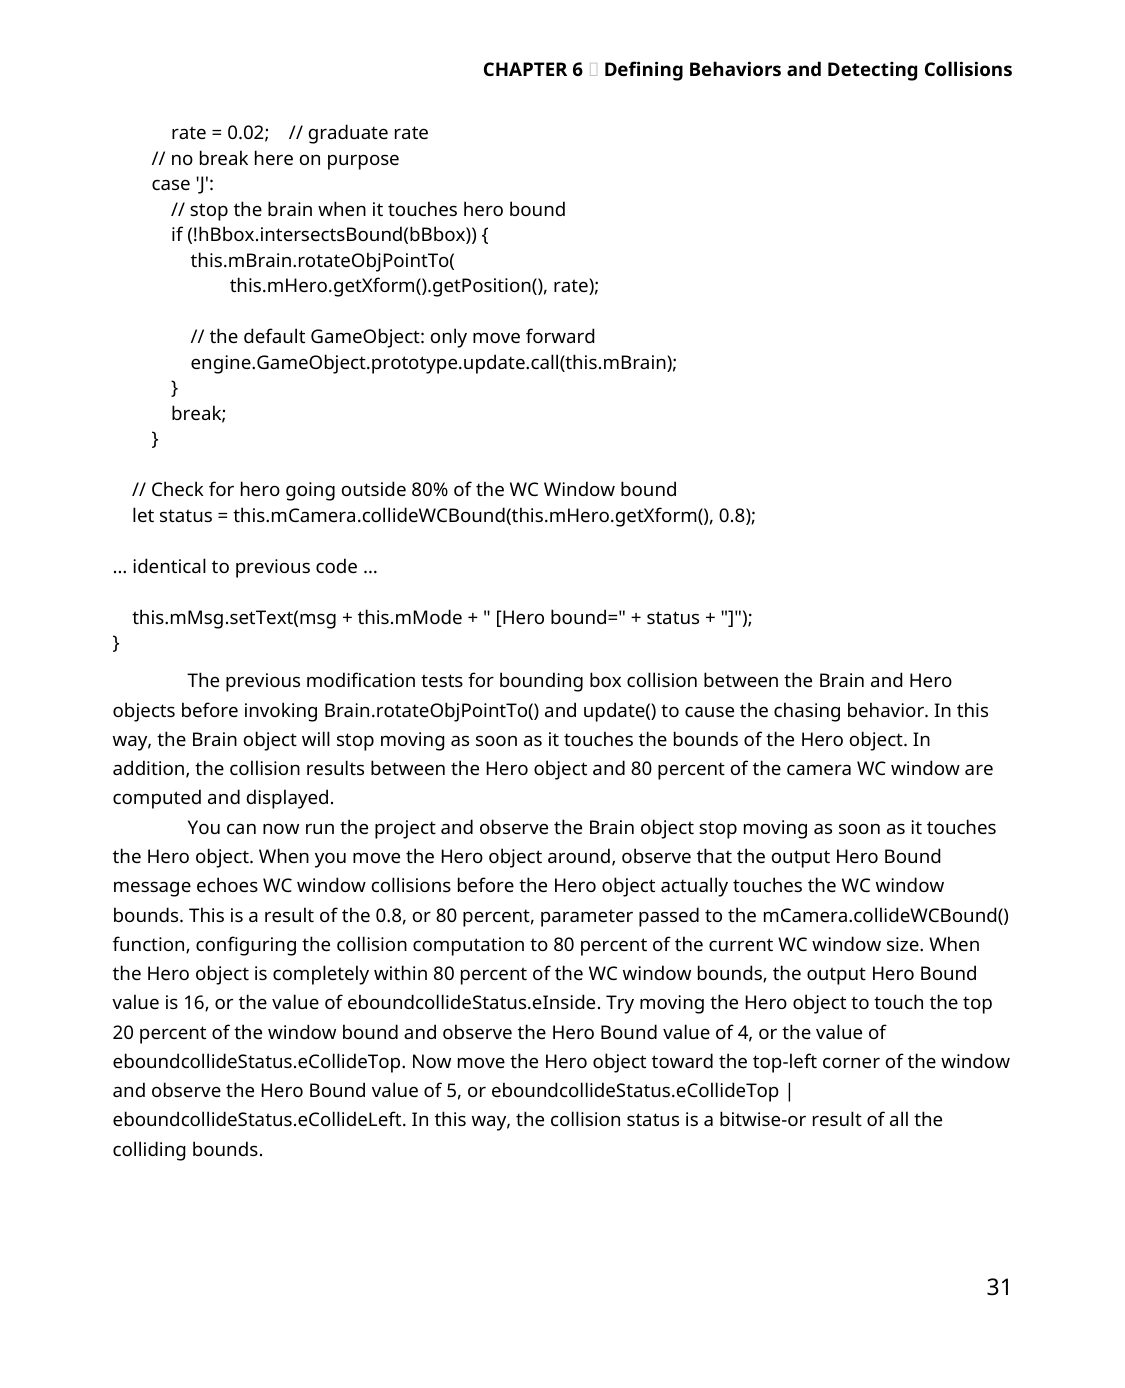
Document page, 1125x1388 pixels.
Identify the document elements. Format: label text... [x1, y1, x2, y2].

text // stop the brain when it touches hero bound [112, 196, 1012, 221]
text rate = 0.02; // graduate rate [112, 119, 1012, 145]
text // Check for hero going outside 80% of the WC Window bound [112, 477, 1012, 502]
text … identical to previous code … [112, 553, 1012, 579]
text break; [112, 400, 1012, 426]
text } [112, 426, 1012, 451]
text this.mMsg.setText(msg + this.mMode + " [Hero bound=" + status + "]"); [112, 604, 1012, 630]
text The previous modification tests for bounding box collision between the Brain and Hero objects before invoking Brain.rotateObjPointTo() and update() to cause the chasing behavior. In this way, the Brain object will stop moving as soon as it touches the bounds of the Hero object. In addition, the collision results between the Hero object and 80 percent of the camera WC window are computed and displayed. [112, 668, 1012, 810]
text // no break here on purpose [112, 145, 1012, 170]
text } [112, 374, 1012, 400]
text engine.GameObject.prototype.update.call(this.mBrain); [112, 349, 1012, 374]
text case 'J': [112, 170, 1012, 196]
text let status = this.mCamera.collideWCBound(this.mHero.getXform(), 0.8); [112, 502, 1012, 528]
text You can now run the project and observe the Brain object stop moving as soon as it touches the Hero object. When you move the Hero object around, observe that the output Hero Bound message echoes WC window collisions before the Hero object actually touches the WC window bounds. This is a result of the 0.8, or 80 percent, parameter passed to the mCamera.collideWCBound() function, configuring the collision computation to 80 percent of the current WC window size. When the Hero object is completely within 80 percent of the WC window bounds, the output Hero Bound value is 16, or the value of eboundcollideStatus.eInside. Try moving the Hero object to touch the top 20 percent of the window bound and observe the Hero Bound value of 4, or the value of eboundcollideStatus.eCollideTop. Now move the Hero object toward the top-left corner of the window and observe the Hero Bound value of 5, or eboundcollideStatus.eCollideTop | eboundcollideStatus.eCollideLeft. In this way, the collision status is a bitwise-or result of all the colliding bounds. [112, 814, 1012, 1162]
text this.mHero.getXform().getPosition(), rate); [112, 272, 1012, 298]
text if (!hBbox.intersectsBound(bBbox)) { [112, 221, 1012, 247]
text this.mBrain.rotateObjPointTo( [112, 247, 1012, 272]
text } [112, 630, 1012, 655]
text // the default GameObject: only move forward [112, 323, 1012, 349]
